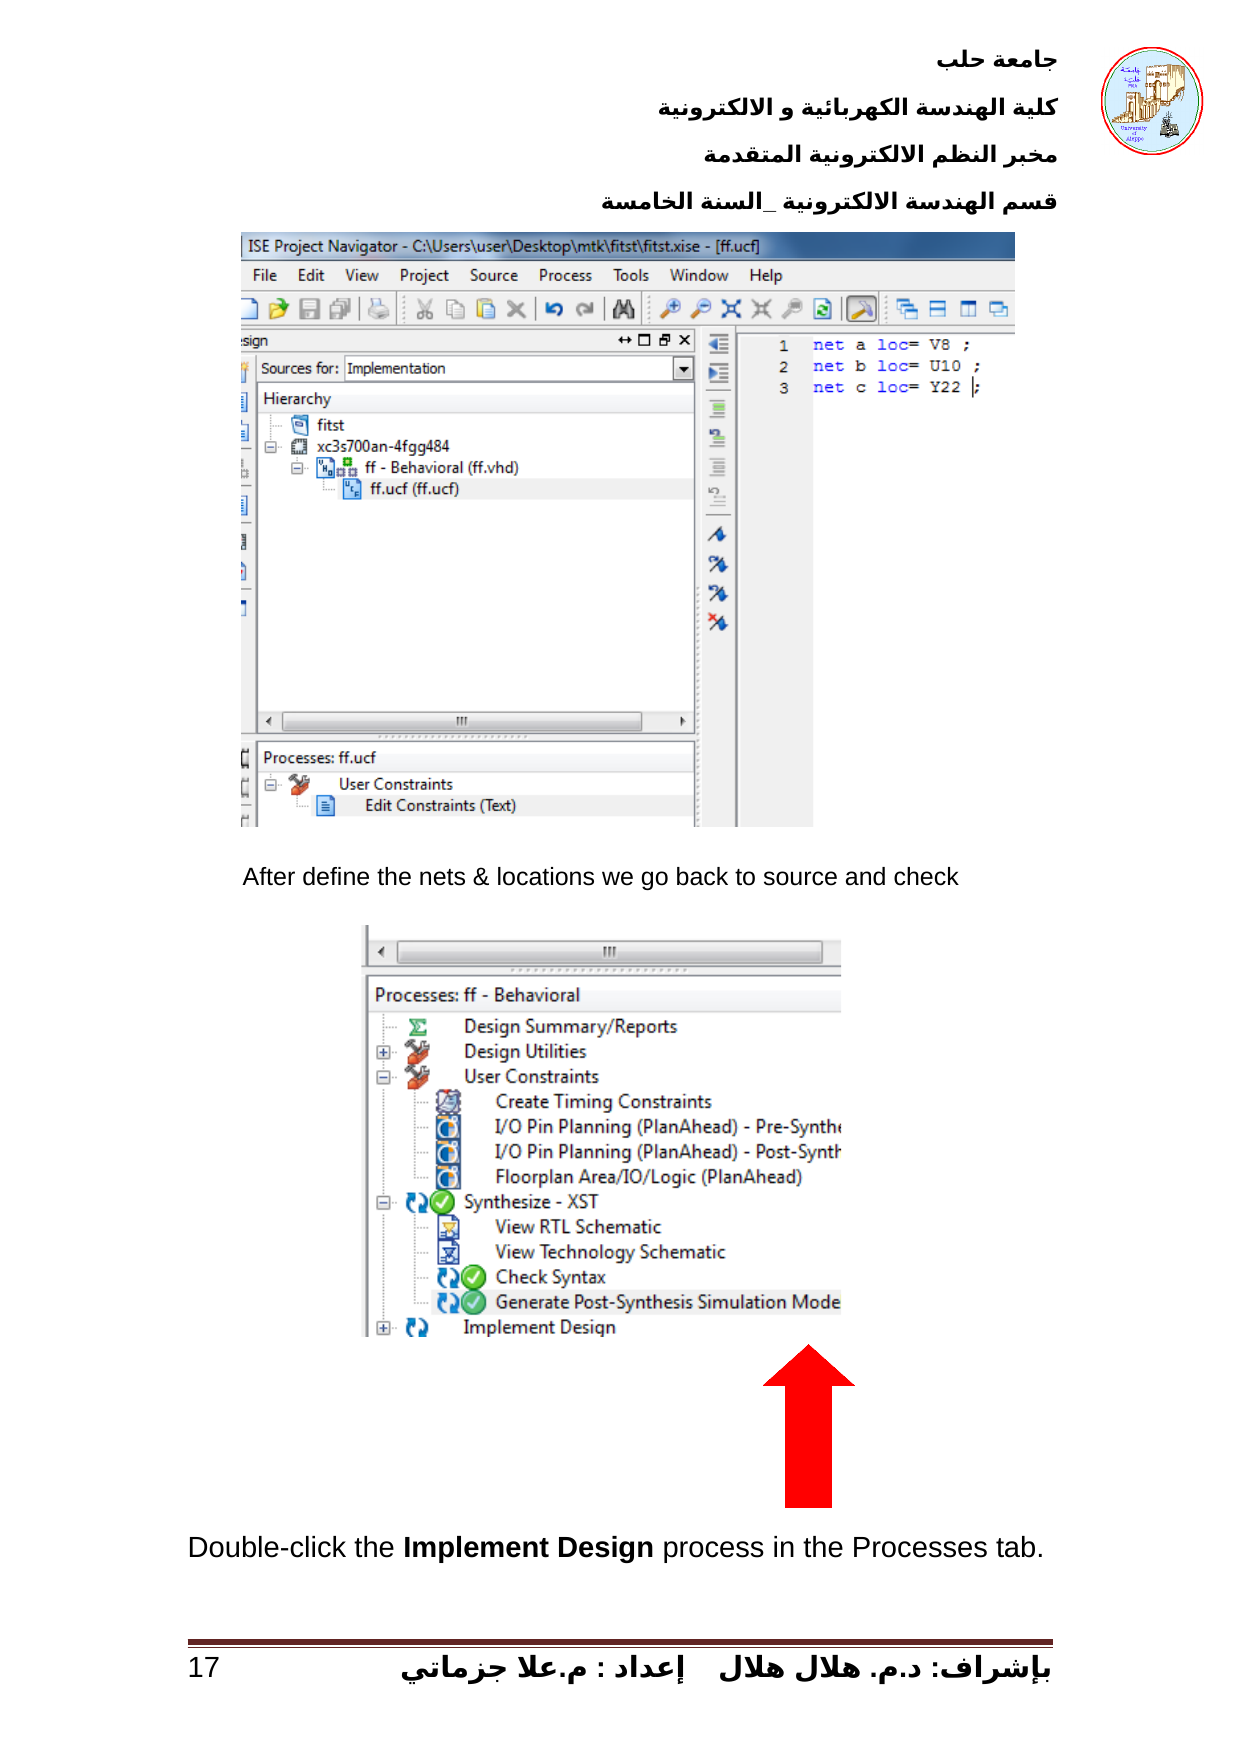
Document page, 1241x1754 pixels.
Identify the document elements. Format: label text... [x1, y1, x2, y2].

text Double-click the Implement Design process in the Processes tab. [187, 1530, 1053, 1564]
picture [1101, 47, 1204, 155]
text After define the nets & locations we go back to source and check [187, 862, 1015, 890]
picture [361, 925, 842, 1337]
picture [241, 232, 1015, 827]
